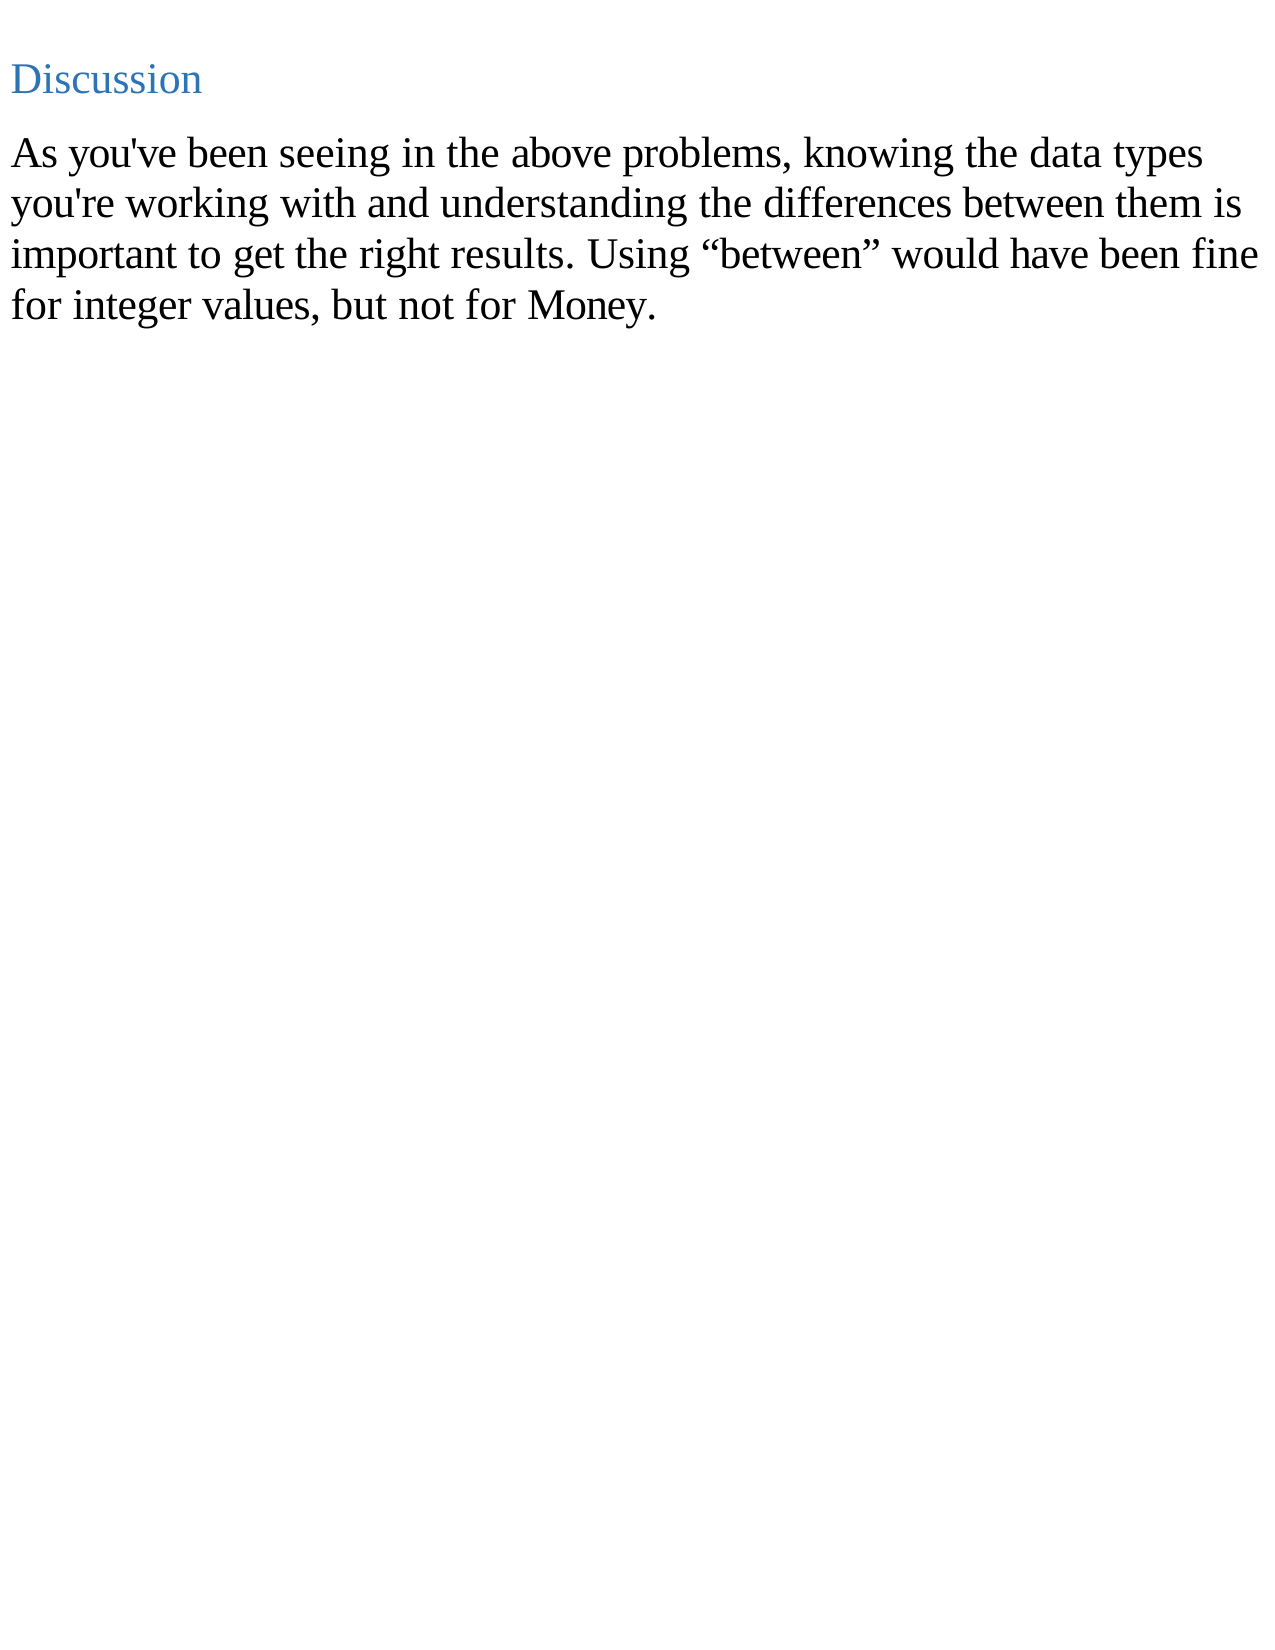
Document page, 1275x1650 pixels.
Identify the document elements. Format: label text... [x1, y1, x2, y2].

text Discussion [10, 53, 1275, 103]
text As you've been seeing in the above problems, knowing the data types you're working with and understanding the differences between them is important to get the right results. Using “between” would have been fine for integer values, but not for Money. [10, 126, 1275, 329]
